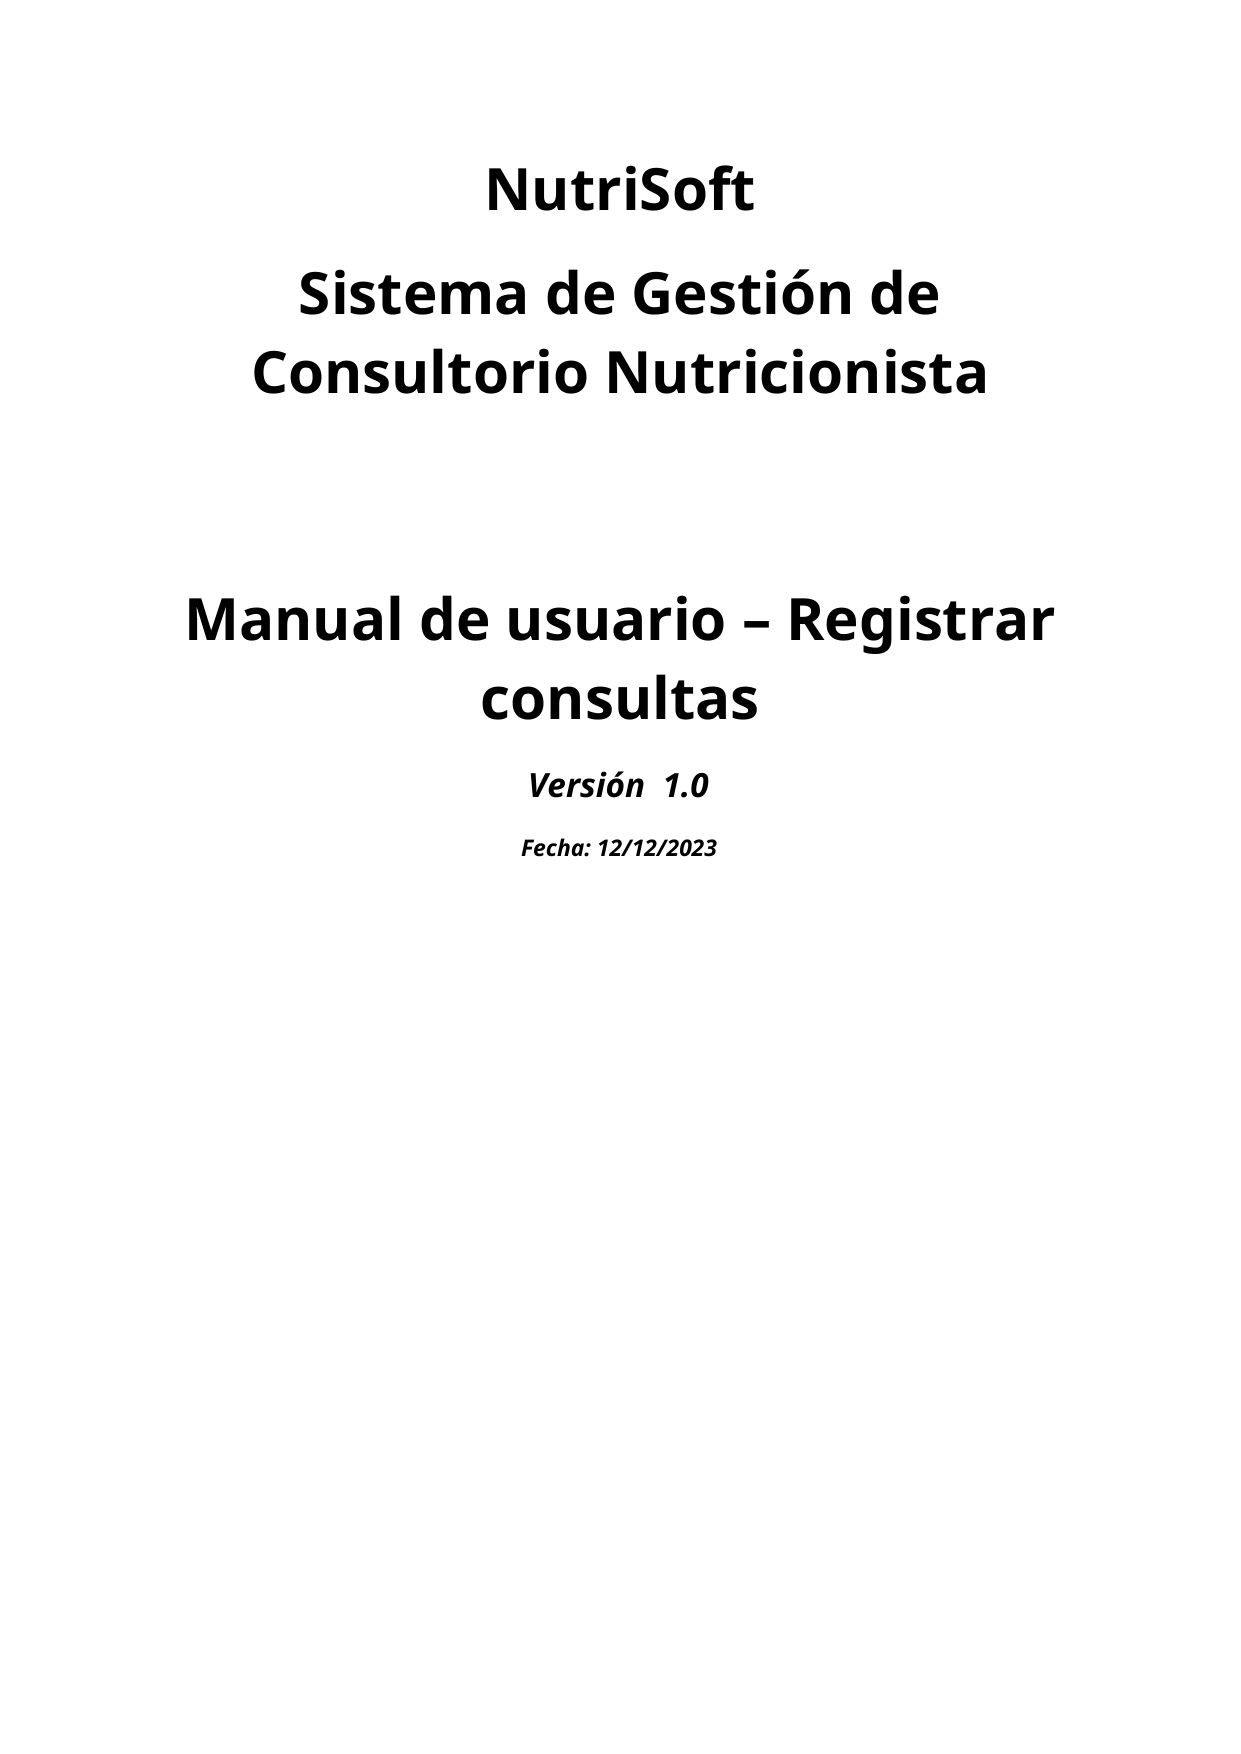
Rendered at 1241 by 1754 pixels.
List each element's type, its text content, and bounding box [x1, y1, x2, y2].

text Fecha: 12/12/2023 [177, 832, 1063, 863]
text Sistema de Gestión de Consultorio Nutricionista [177, 252, 1063, 411]
text Versión 1.0 [177, 762, 1063, 807]
text Manual de usuario – Registrar consultas [177, 578, 1063, 737]
text NutriSoft [177, 148, 1063, 227]
